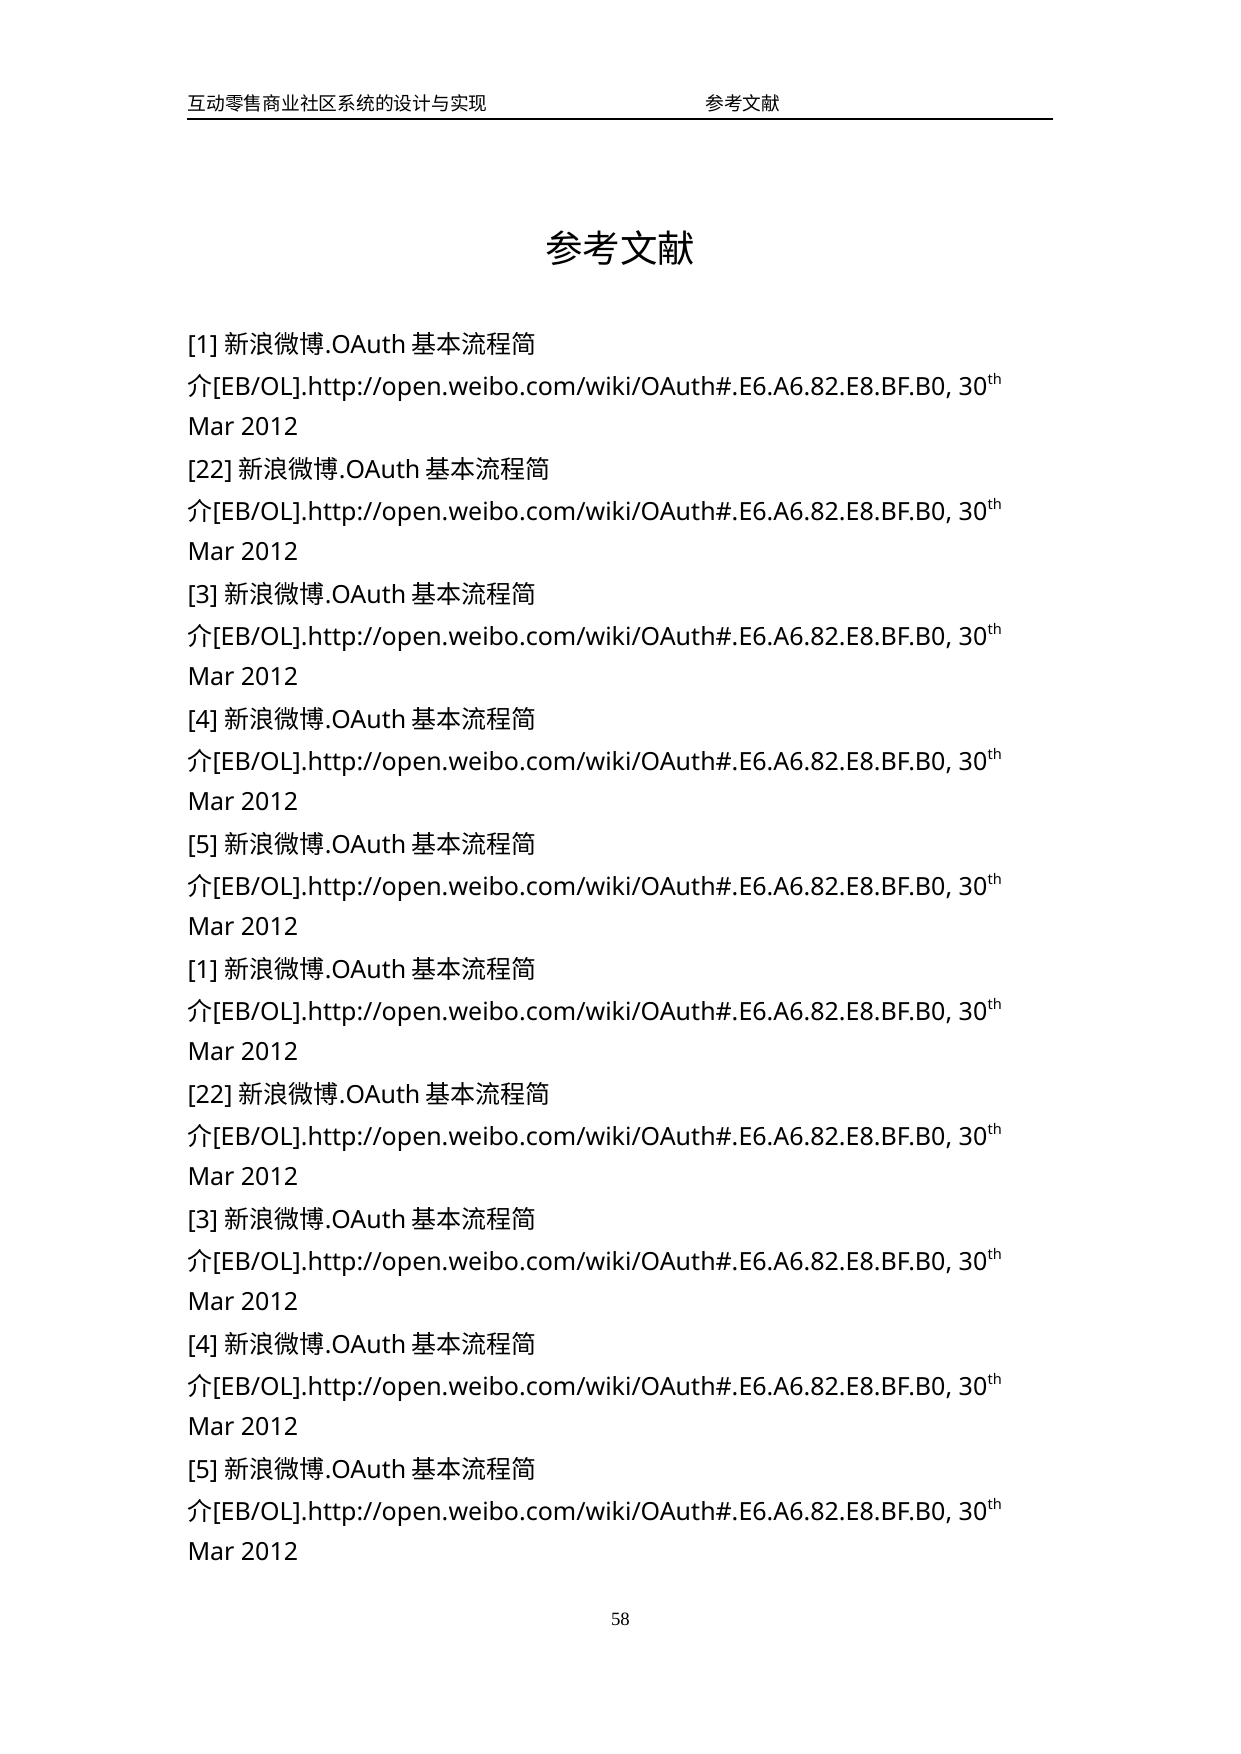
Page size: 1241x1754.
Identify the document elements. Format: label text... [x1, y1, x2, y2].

text [5] 新浪微博.OAuth基本流程简介[EB/OL].http://open.weibo.com/wiki/OAuth#.E6.A6.82.E8.BF.B0, 30th Mar 2012 [187, 1447, 1053, 1572]
text [22] 新浪微博.OAuth基本流程简介[EB/OL].http://open.weibo.com/wiki/OAuth#.E6.A6.82.E8.BF.B0, 30th Mar 2012 [187, 447, 1053, 572]
subtitle 参考文献 [187, 204, 1053, 287]
text [5] 新浪微博.OAuth基本流程简介[EB/OL].http://open.weibo.com/wiki/OAuth#.E6.A6.82.E8.BF.B0, 30th Mar 2012 [187, 822, 1053, 947]
text [3] 新浪微博.OAuth基本流程简介[EB/OL].http://open.weibo.com/wiki/OAuth#.E6.A6.82.E8.BF.B0, 30th Mar 2012 [187, 572, 1053, 697]
text [22] 新浪微博.OAuth基本流程简介[EB/OL].http://open.weibo.com/wiki/OAuth#.E6.A6.82.E8.BF.B0, 30th Mar 2012 [187, 1072, 1053, 1197]
text [4] 新浪微博.OAuth基本流程简介[EB/OL].http://open.weibo.com/wiki/OAuth#.E6.A6.82.E8.BF.B0, 30th Mar 2012 [187, 1322, 1053, 1447]
text [1] 新浪微博.OAuth基本流程简介[EB/OL].http://open.weibo.com/wiki/OAuth#.E6.A6.82.E8.BF.B0, 30th Mar 2012 [187, 322, 1053, 447]
text [4] 新浪微博.OAuth基本流程简介[EB/OL].http://open.weibo.com/wiki/OAuth#.E6.A6.82.E8.BF.B0, 30th Mar 2012 [187, 697, 1053, 822]
text [1] 新浪微博.OAuth基本流程简介[EB/OL].http://open.weibo.com/wiki/OAuth#.E6.A6.82.E8.BF.B0, 30th Mar 2012 [187, 947, 1053, 1072]
text [3] 新浪微博.OAuth基本流程简介[EB/OL].http://open.weibo.com/wiki/OAuth#.E6.A6.82.E8.BF.B0, 30th Mar 2012 [187, 1197, 1053, 1322]
